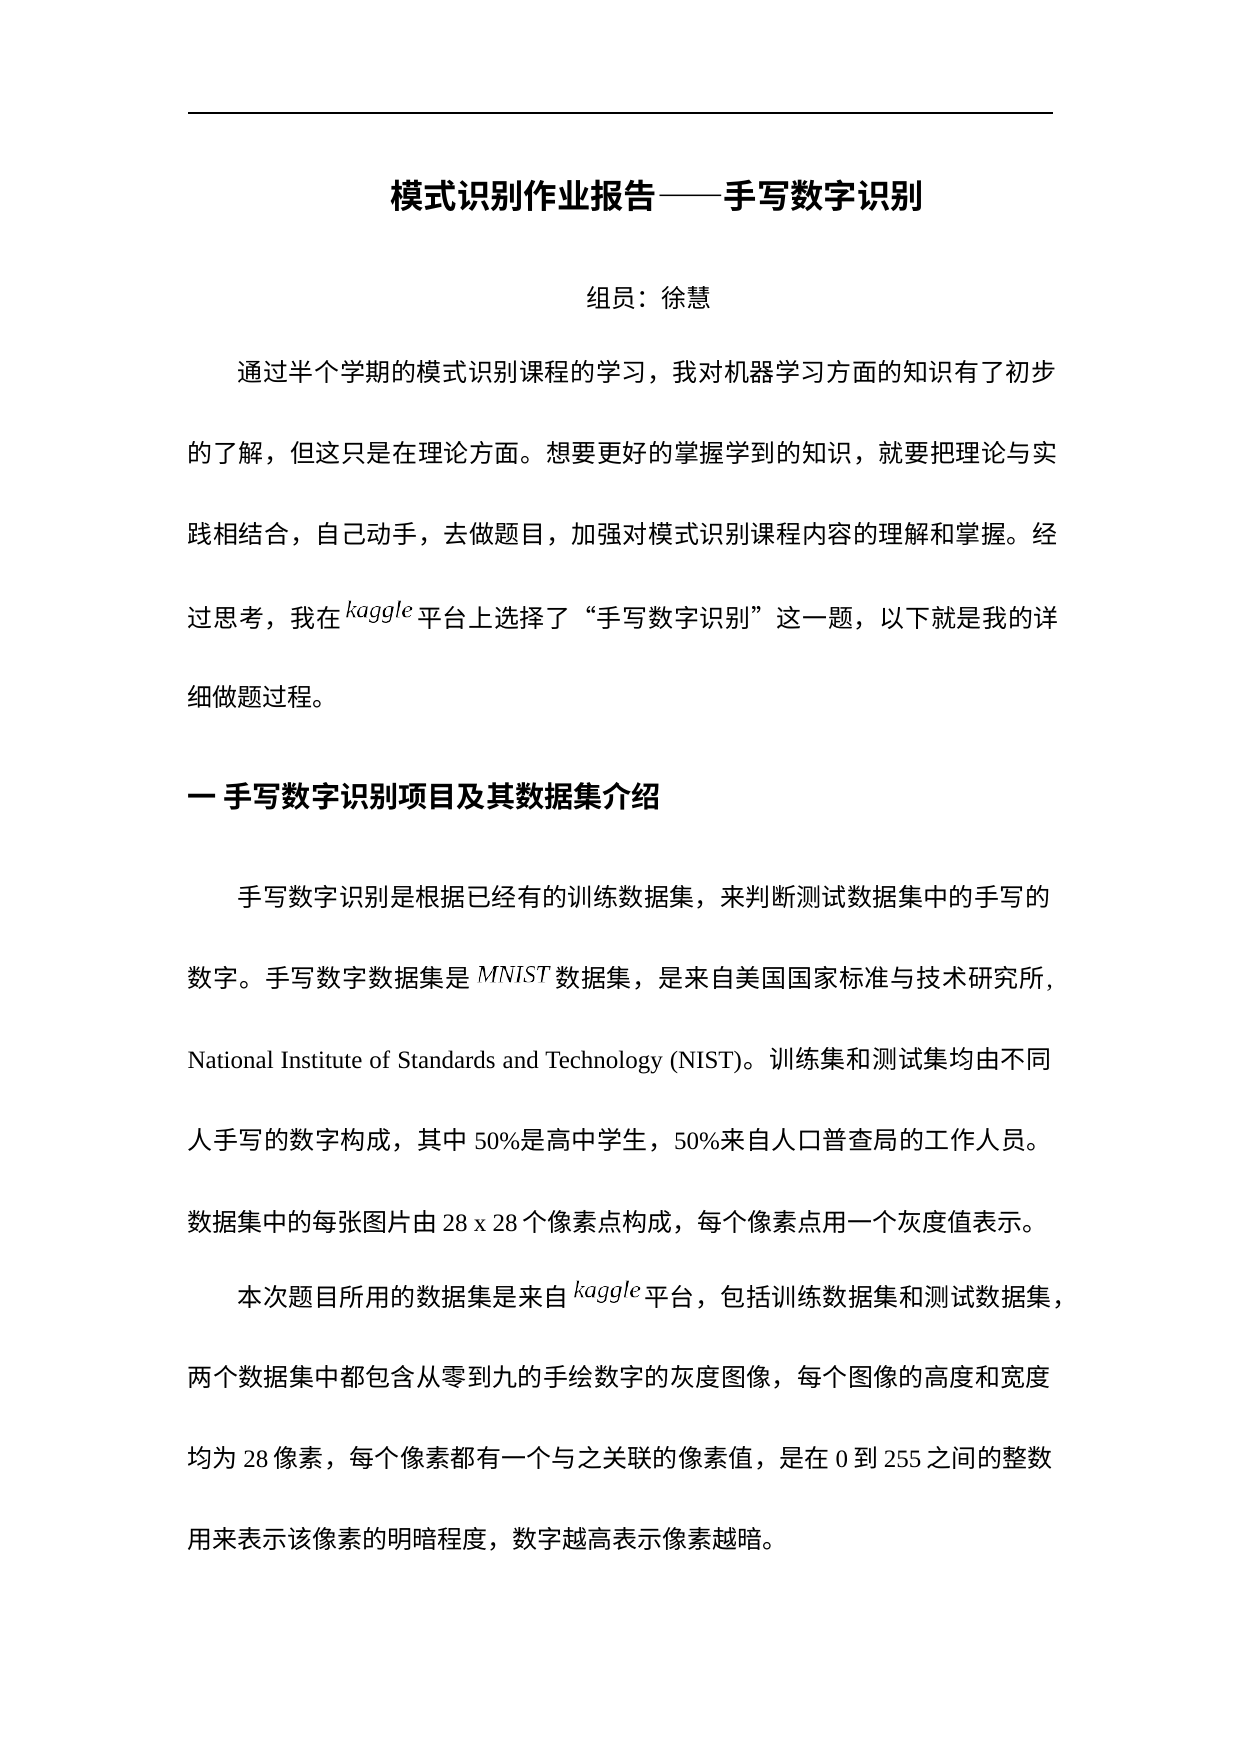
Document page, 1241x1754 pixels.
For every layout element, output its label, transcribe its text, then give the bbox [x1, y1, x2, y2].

text 手写数字识别是根据已经有的训练数据集，来判断测试数据集中的手写的数字。手写数字数据集是数据集，是来自美国国家标准与技术研究所, National Institute of Standards and Technology (NIST)。训练集和测试集均由不同人手写的数字构成，其中50%是高中学生，50%来自人口普查局的工作人员。数据集中的每张图片由28 x 28个像素点构成，每个像素点用一个灰度值表示。 [187, 863, 1053, 1253]
text 模式识别作业报告——手写数字识别 [187, 162, 1059, 227]
text 本次题目所用的数据集是来自平台，包括训练数据集和测试数据集，两个数据集中都包含从零到九的手绘数字的灰度图像，每个图像的高度和宽度均为28像素，每个像素都有一个与之关联的像素值，是在0到255之间的整数，用来表示该像素的明暗程度，数字越高表示像素越暗。 [187, 1262, 1053, 1570]
subtitle 一 手写数字识别项目及其数据集介绍 [187, 762, 1053, 827]
text 组员：徐慧 [187, 264, 1059, 329]
text 通过半个学期的模式识别课程的学习，我对机器学习方面的知识有了初步的了解，但这只是在理论方面。想要更好的掌握学到的知识，就要把理论与实践相结合，自己动手，去做题目，加强对模式识别课程内容的理解和掌握。经过思考，我在平台上选择了“手写数字识别”这一题，以下就是我的详细做题过程。 [187, 338, 1059, 728]
